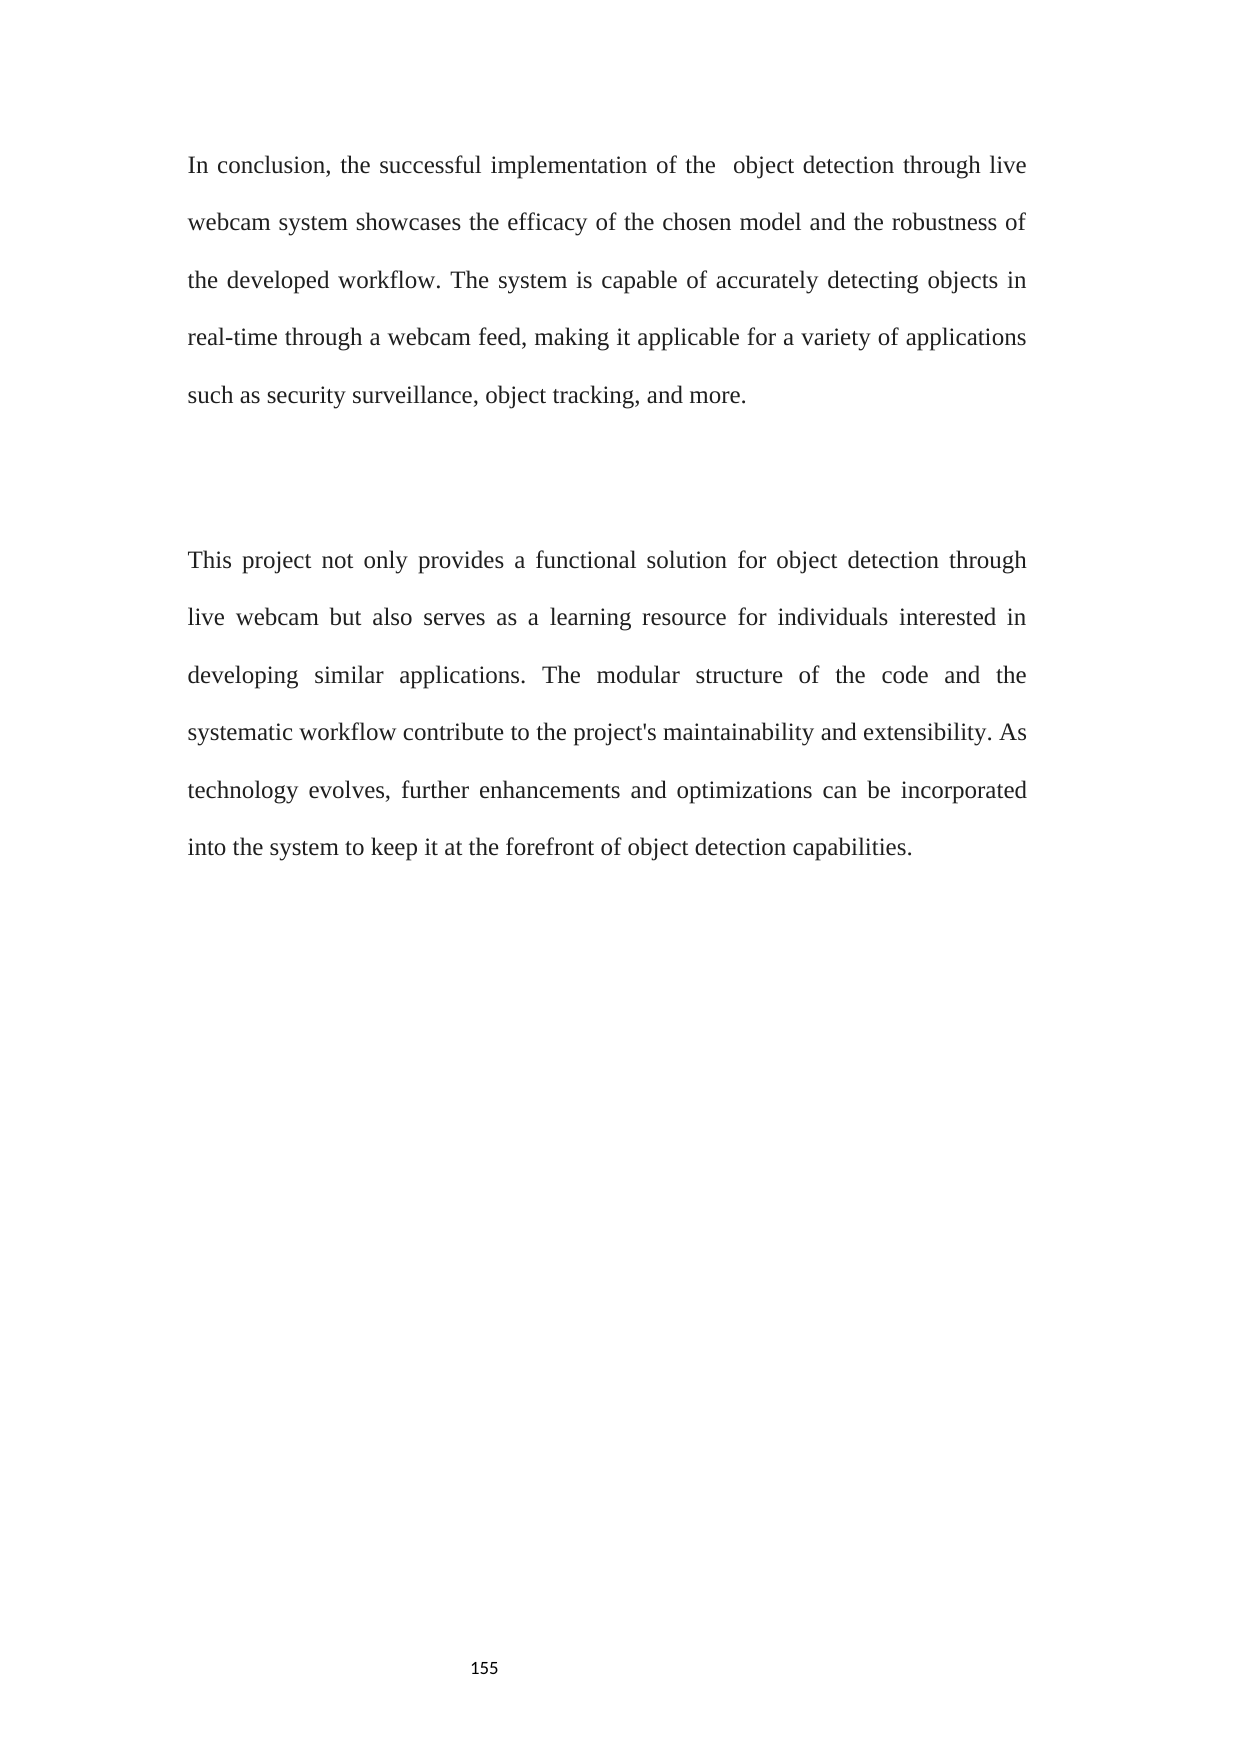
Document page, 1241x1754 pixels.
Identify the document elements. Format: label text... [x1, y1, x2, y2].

list This project not only provides a functional solution for object detection through live webcam but also serves as a learning resource for individuals interested in developing similar applications. The modular structure of the code and the systematic workflow contribute to the project's maintainability and extensibility. As technology evolves, further enhancements and optimizations can be incorporated into the system to keep it at the forefront of object detection capabilities. [187, 545, 1028, 861]
list In conclusion, the successful implementation of the object detection through live webcam system showcases the efficacy of the chosen model and the robustness of the developed workflow. The system is capable of accurately detecting objects in real-time through a webcam feed, making it applicable for a variety of applications such as security surveillance, object tracking, and more. [187, 150, 1028, 409]
